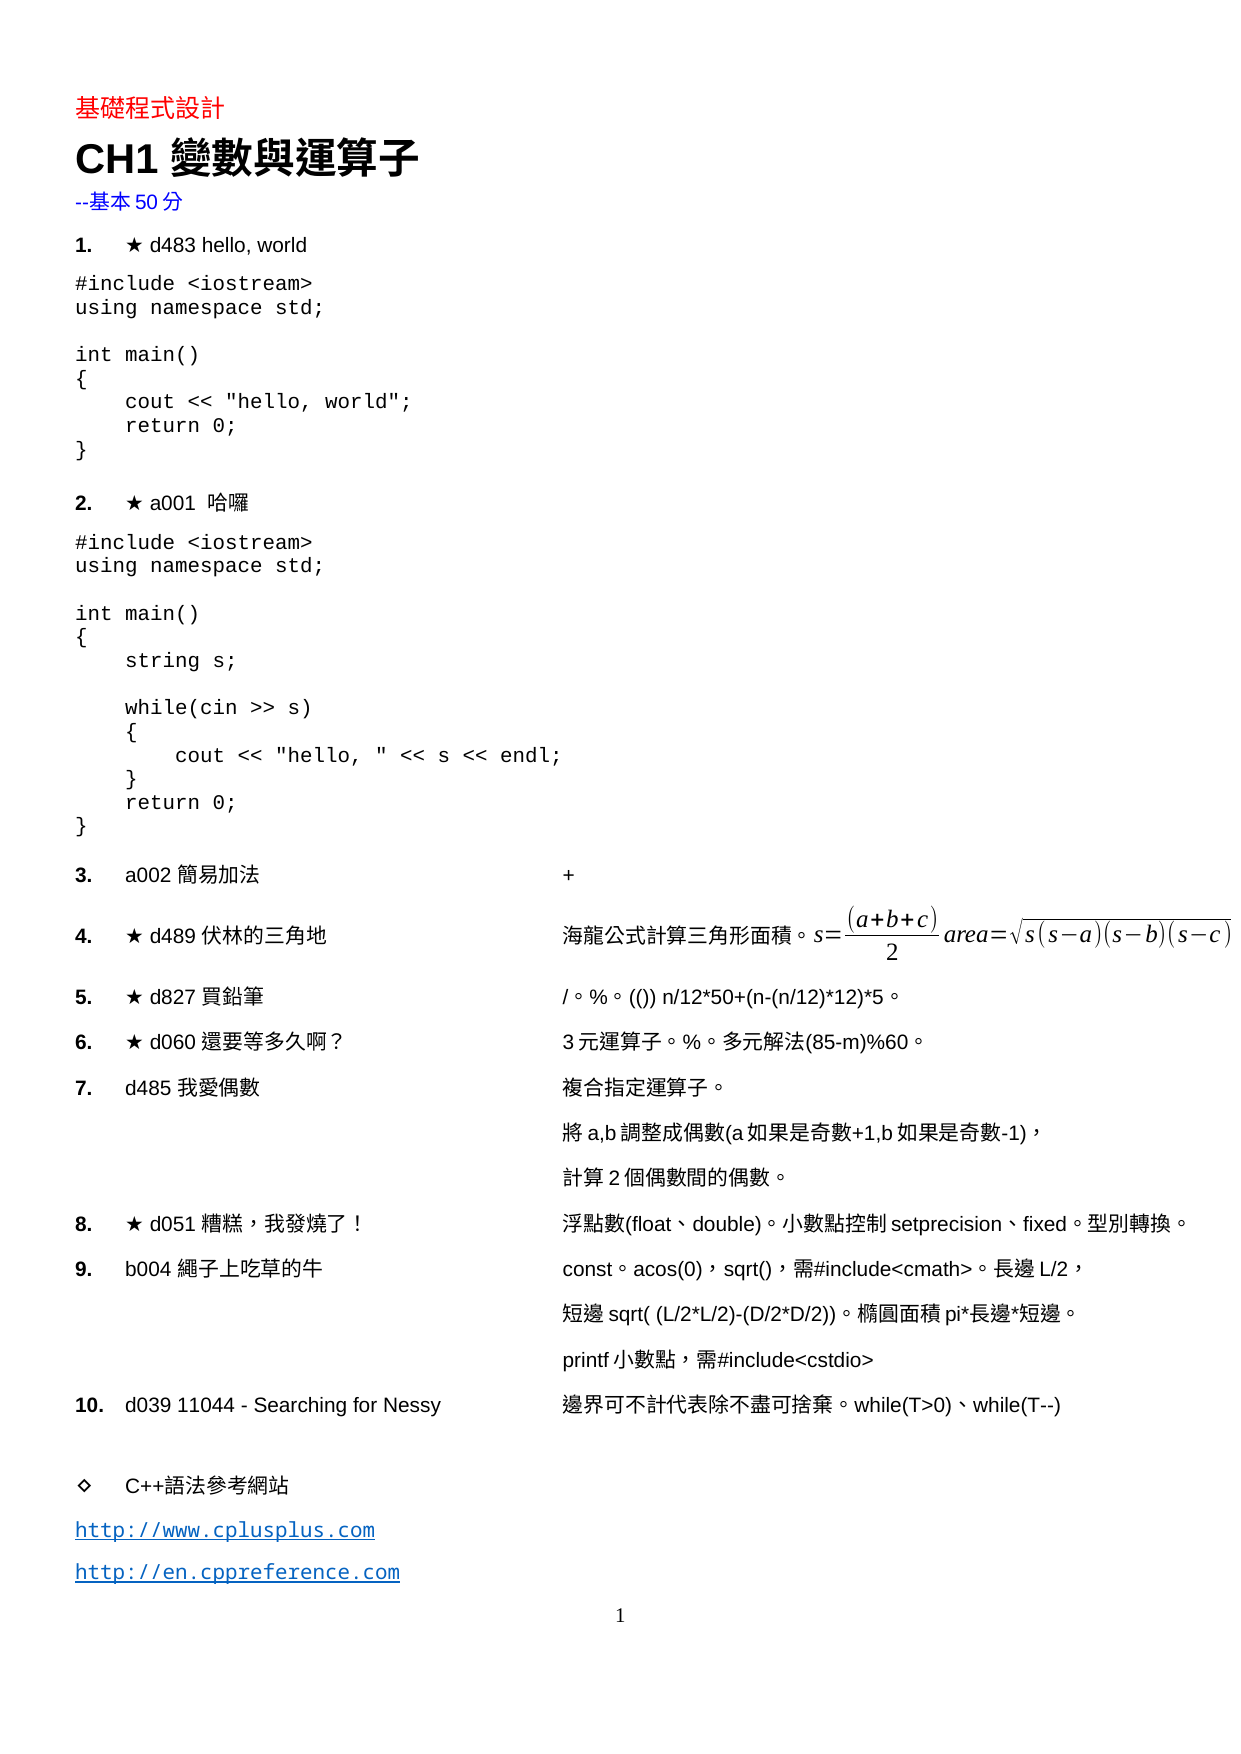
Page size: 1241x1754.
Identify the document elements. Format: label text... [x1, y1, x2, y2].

text } [75, 816, 1165, 839]
list C++語法參考網站 [75, 1469, 1165, 1499]
text 基礎程式設計 [75, 89, 1165, 125]
list d485 我愛偶數 複合指定運算子。 [75, 1071, 1165, 1101]
text cout << "hello, " << s << endl; [75, 744, 1165, 768]
text return 0; [75, 792, 1165, 816]
text while(cin >> s) [75, 697, 1165, 721]
text http://www.cplusplus.com [75, 1515, 1165, 1543]
text cout << "hello, world"; [75, 391, 1165, 415]
text 計算2個偶數間的偶數。 [125, 1161, 1165, 1192]
text { [75, 368, 1165, 391]
list b004 繩子上吃草的牛 const。acos(0)，sqrt()，需#include<cmath>。長邊L/2， [75, 1252, 1165, 1282]
text CH1 變數與運算子 [75, 125, 1165, 185]
text #include <iostream> [75, 273, 1165, 297]
text http://en.cppreference.com [75, 1557, 1165, 1586]
list ★ d051 糟糕，我發燒了！ 浮點數(float、double)。小數點控制setprecision、fixed。型別轉換。 [75, 1207, 1197, 1237]
text using namespace std; [75, 555, 1165, 579]
text printf小數點，需#include<cstdio> [125, 1343, 1165, 1373]
list ★ d827 買鉛筆 /。%。(()) n/12*50+(n-(n/12)*12)*5。 [75, 980, 1240, 1010]
text #include <iostream> [75, 532, 1165, 555]
list ★ d060 還要等多久啊？ 3元運算子。%。多元解法(85-m)%60。 [75, 1025, 1165, 1056]
text } [75, 768, 1165, 792]
text --基本50分 [75, 185, 1165, 216]
list d039 11044 - Searching for Nessy 邊界可不計代表除不盡可捨棄。while(T>0)、while(T--) [75, 1388, 1165, 1418]
list ★ d489 伏林的三角地 海龍公式計算三角形面積。 [75, 904, 1240, 965]
text 將a,b調整成偶數(a如果是奇數+1,b如果是奇數-1)， [125, 1116, 1165, 1146]
text 短邊sqrt( (L/2*L/2)-(D/2*D/2))。橢圓面積pi*長邊*短邊。 [125, 1297, 1165, 1328]
text using namespace std; [75, 297, 1165, 321]
list ★ d483 hello, world [75, 231, 1165, 259]
list a002 簡易加法 + [75, 858, 1165, 888]
text { [75, 626, 1165, 650]
text string s; [75, 650, 1165, 674]
text int main() [75, 344, 1165, 368]
text { [75, 721, 1165, 744]
text int main() [75, 603, 1165, 626]
text return 0; [75, 415, 1165, 439]
text } [75, 439, 1165, 462]
list ★ a001 哈囉 [75, 486, 1165, 517]
